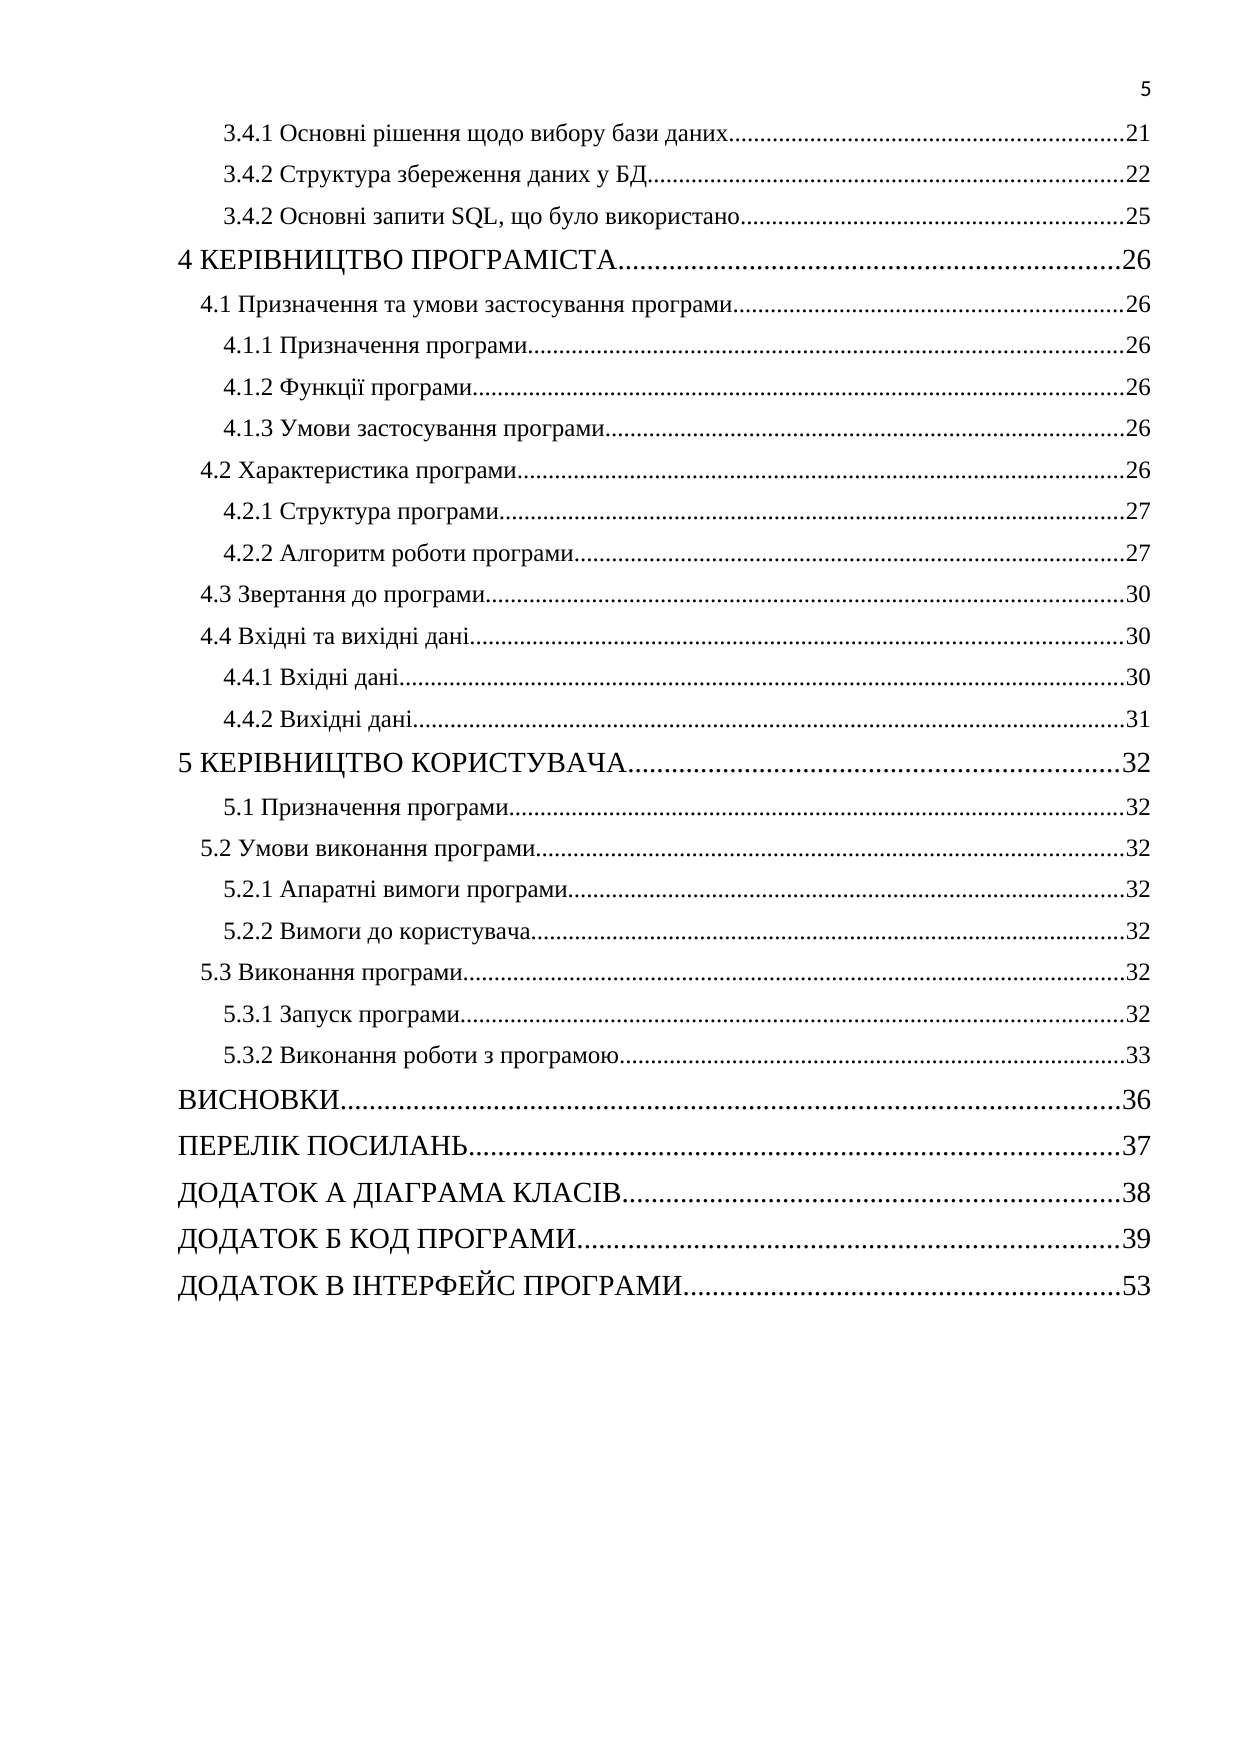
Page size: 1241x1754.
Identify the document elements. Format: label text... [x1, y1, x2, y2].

text 4.1.1 Призначення програми 26 [223, 331, 1152, 359]
text 3.4.2 Структура збереження даних у БД 22 [223, 159, 1152, 188]
text 4 керівництво програміста 26 [177, 242, 1152, 276]
text 4.2 Характеристика програми 26 [200, 455, 1152, 484]
text 3.4.2 Основні запити SQL, що було використано 25 [223, 201, 1152, 230]
text Додаток А Діаграма класів 38 [177, 1175, 1152, 1208]
text 3.4.1 Основні рішення щодо вибору бази даних 21 [223, 118, 1152, 147]
text 4.1.3 Умови застосування програми 26 [223, 413, 1152, 442]
text 4.2.2 Алгоритм роботи програми 27 [223, 538, 1152, 567]
text Додаток В інтерфейс програми 53 [177, 1268, 1152, 1302]
text Висновки 36 [177, 1082, 1152, 1115]
text 4.3 Звертання до програми 30 [200, 579, 1152, 608]
text 5.3 Виконання програми 32 [200, 957, 1152, 986]
text 4.2.1 Структура програми 27 [223, 496, 1152, 525]
text 5.2.2 Вимоги до користувача 32 [223, 916, 1152, 945]
text 5.2.1 Апаратні вимоги програми 32 [223, 874, 1152, 903]
text Додаток Б Код Програми 39 [177, 1222, 1152, 1255]
text 4.1.2 Функції програми 26 [223, 372, 1152, 401]
text 4.4 Вхідні та вихідні дані 30 [200, 621, 1152, 649]
text 5 керівництво користувача 32 [177, 745, 1152, 779]
text ПЕРЕЛІК ПОСИЛАНЬ 37 [177, 1128, 1152, 1162]
text 5.1 Призначення програми 32 [223, 792, 1152, 820]
text 4.4.1 Вхідні дані 30 [223, 662, 1152, 691]
text 4.1 Призначення та умови застосування програми 26 [200, 289, 1152, 318]
text 5.2 Умови виконання програми 32 [200, 833, 1152, 862]
text 5.3.1 Запуск програми 32 [223, 999, 1152, 1028]
text 4.4.2 Вихідні дані 31 [223, 704, 1152, 732]
text 5.3.2 Виконання роботи з програмою 33 [223, 1040, 1152, 1069]
